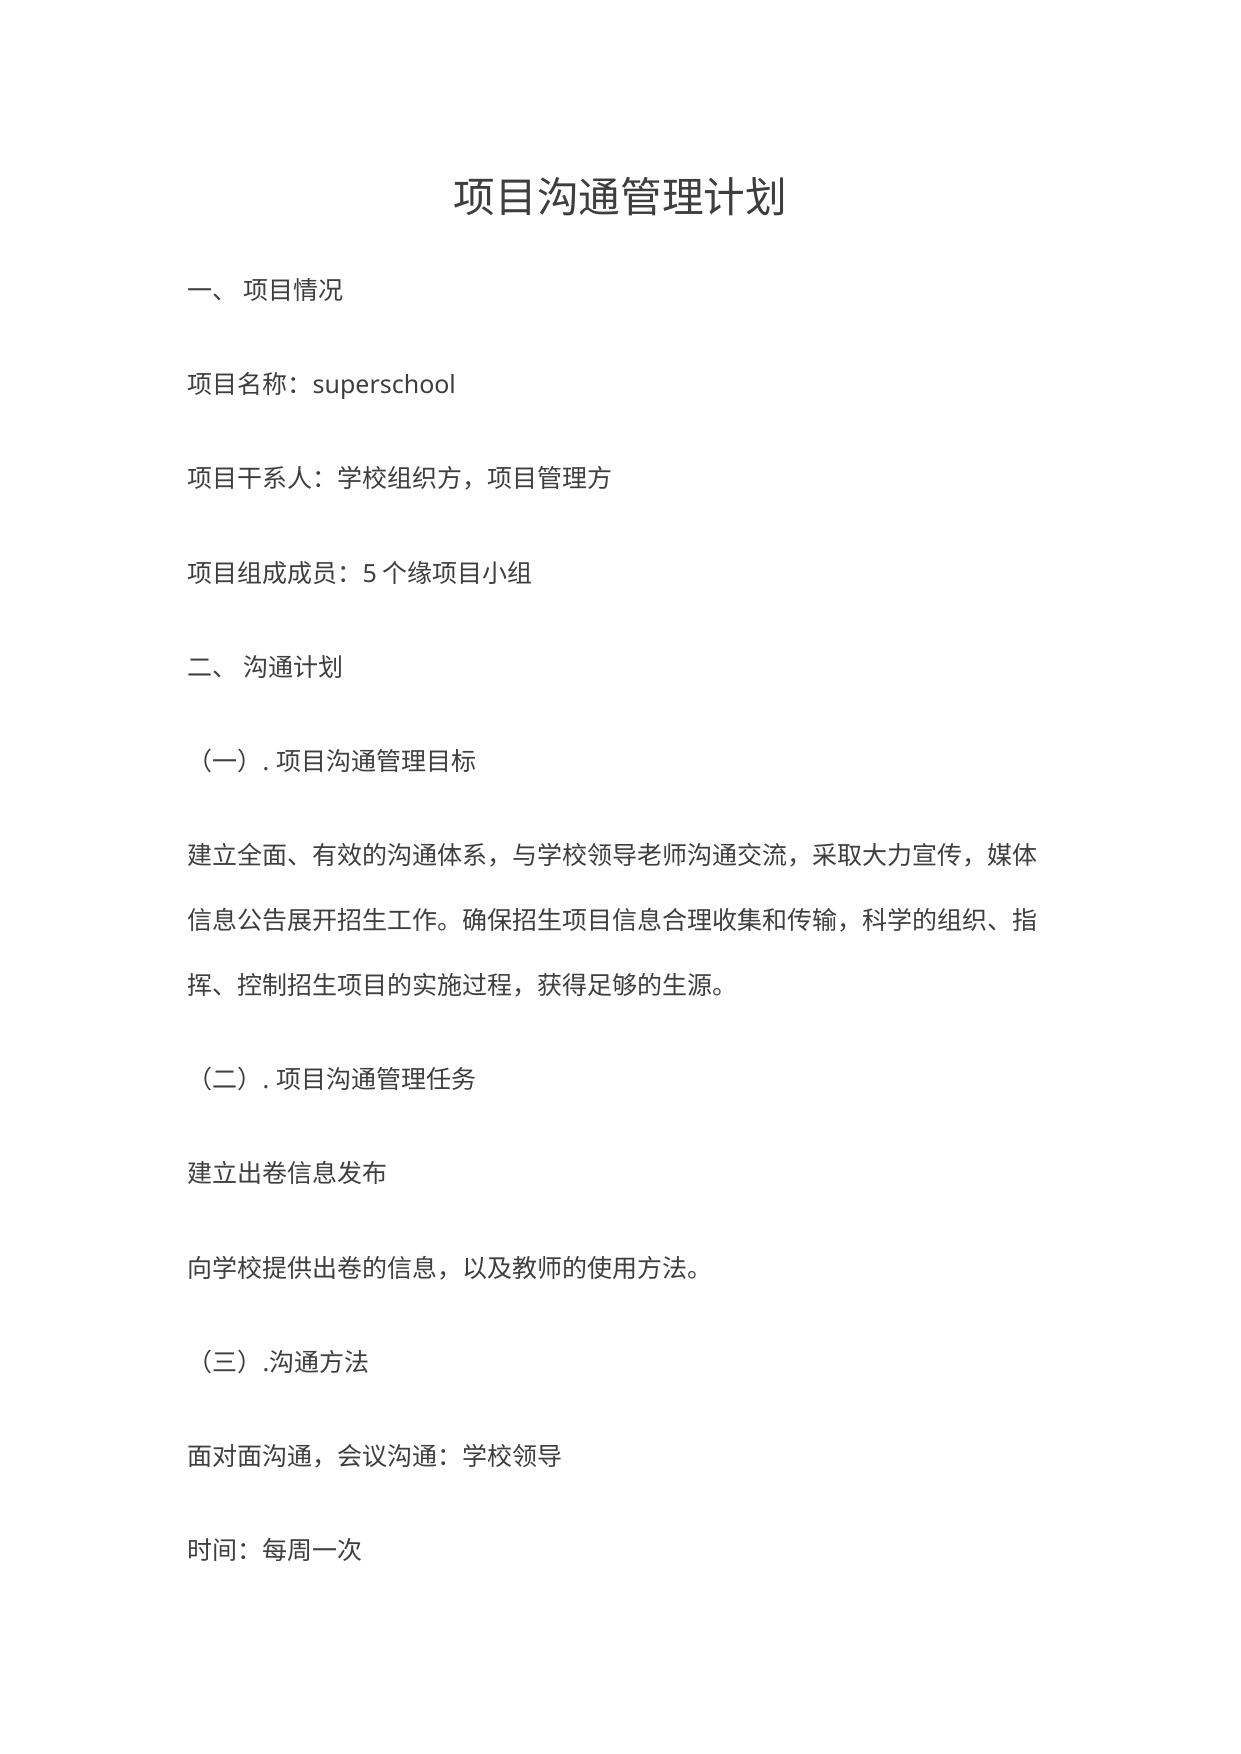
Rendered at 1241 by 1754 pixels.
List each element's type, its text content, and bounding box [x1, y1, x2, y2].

text 建立出卷信息发布 [187, 1139, 1053, 1204]
text 项目沟通管理计划 [187, 162, 1053, 227]
text 项目名称：superschool [187, 350, 1053, 415]
text 时间：每周一次 [187, 1516, 1053, 1581]
text 面对面沟通，会议沟通：学校领导 [187, 1422, 1053, 1487]
text 向学校提供出卷的信息，以及教师的使用方法。 [187, 1234, 1053, 1299]
text （一）. 项目沟通管理目标 [187, 727, 1053, 792]
text 一、 项目情况 [187, 256, 1053, 321]
text 建立全面、有效的沟通体系，与学校领导老师沟通交流，采取大力宣传，媒体信息公告展开招生工作。确保招生项目信息合理收集和传输，科学的组织、指挥、控制招生项目的实施过程，获得足够的生源。 [187, 821, 1053, 1016]
text 二、 沟通计划 [187, 633, 1053, 698]
text 项目组成成员：5个缘项目小组 [187, 539, 1053, 604]
text （二）. 项目沟通管理任务 [187, 1045, 1053, 1110]
text （三）.沟通方法 [187, 1328, 1053, 1393]
text 项目干系人：学校组织方，项目管理方 [187, 444, 1053, 509]
